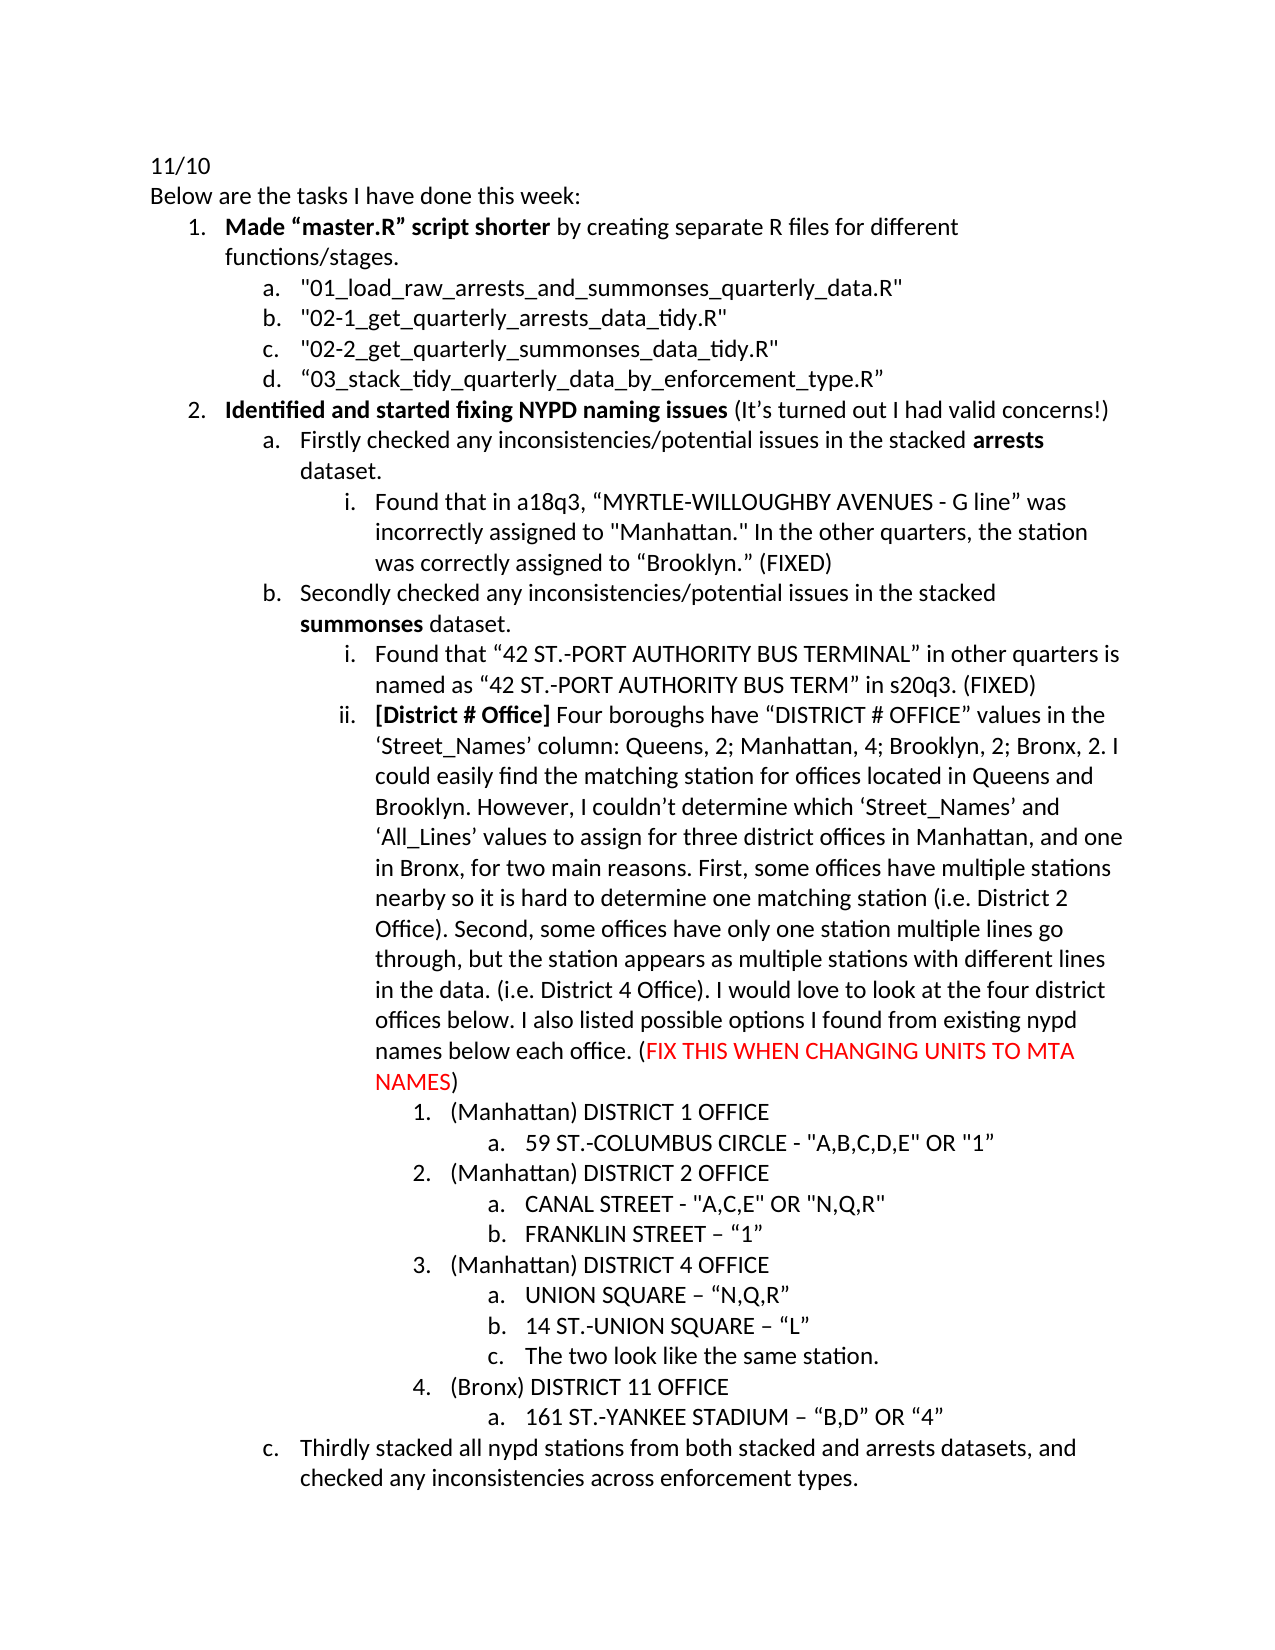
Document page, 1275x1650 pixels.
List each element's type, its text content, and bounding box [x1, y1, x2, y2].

list Made “master.R” script shorter by creating separate R files for different functions/stages. [187, 211, 1125, 272]
list FRANKLIN STREET – “1” [487, 1218, 1125, 1249]
list 14 ST.-UNION SQUARE – “L” [487, 1310, 1125, 1340]
list Found that in a18q3, “MYRTLE-WILLOUGHBY AVENUES - G line” was incorrectly assigned to "Manhattan." In the other quarters, the station was correctly assigned to “Brooklyn.” (FIXED) [356, 486, 1125, 577]
list Firstly checked any inconsistencies/potential issues in the stacked arrests dataset. [262, 425, 1125, 486]
list (Bronx) DISTRICT 11 OFFICE [412, 1371, 1125, 1401]
list "02-1_get_quarterly_arrests_data_tidy.R" [262, 303, 1125, 333]
list Found that “42 ST.-PORT AUTHORITY BUS TERMINAL” in other quarters is named as “42 ST.-PORT AUTHORITY BUS TERM” in s20q3. (FIXED) [356, 638, 1125, 699]
text 11/10 [150, 150, 1125, 181]
list CANAL STREET - "A,C,E" OR "N,Q,R" [487, 1188, 1125, 1218]
list 161 ST.-YANKEE STADIUM – “B,D” OR “4” [487, 1401, 1125, 1432]
list “03_stack_tidy_quarterly_data_by_enforcement_type.R” [262, 364, 1125, 394]
list (Manhattan) DISTRICT 2 OFFICE [412, 1157, 1125, 1188]
list (Manhattan) DISTRICT 1 OFFICE [412, 1096, 1125, 1127]
list The two look like the same station. [487, 1340, 1125, 1371]
list UNION SQUARE – “N,Q,R” [487, 1279, 1125, 1310]
list Secondly checked any inconsistencies/potential issues in the stacked summonses dataset. [262, 577, 1125, 638]
text Below are the tasks I have done this week: [150, 181, 1125, 211]
list Thirdly stacked all nypd stations from both stacked and arrests datasets, and checked any inconsistencies across enforcement types. [262, 1432, 1125, 1493]
list [District # Office] Four boroughs have “DISTRICT # OFFICE” values in the ‘Street_Names’ column: Queens, 2; Manhattan, 4; Brooklyn, 2; Bronx, 2. I could easily find the matching station for offices located in Queens and Brooklyn. However, I couldn’t determine which ‘Street_Names’ and ‘All_Lines’ values to assign for three district offices in Manhattan, and one in Bronx, for two main reasons. First, some offices have multiple stations nearby so it is hard to determine one matching station (i.e. District 2 Office). Second, some offices have only one station multiple lines go through, but the station appears as multiple stations with different lines in the data. (i.e. District 4 Office). I would love to look at the four district offices below. I also listed possible options I found from existing nypd names below each office. (FIX THIS WHEN CHANGING UNITS TO MTA NAMES) [356, 699, 1125, 1096]
list 59 ST.-COLUMBUS CIRCLE - "A,B,C,D,E" OR "1” [487, 1127, 1125, 1157]
list Identified and started fixing NYPD naming issues (It’s turned out I had valid concerns!) [187, 394, 1125, 425]
list (Manhattan) DISTRICT 4 OFFICE [412, 1249, 1125, 1279]
list "02-2_get_quarterly_summonses_data_tidy.R" [262, 333, 1125, 364]
list "01_load_raw_arrests_and_summonses_quarterly_data.R" [262, 272, 1125, 303]
